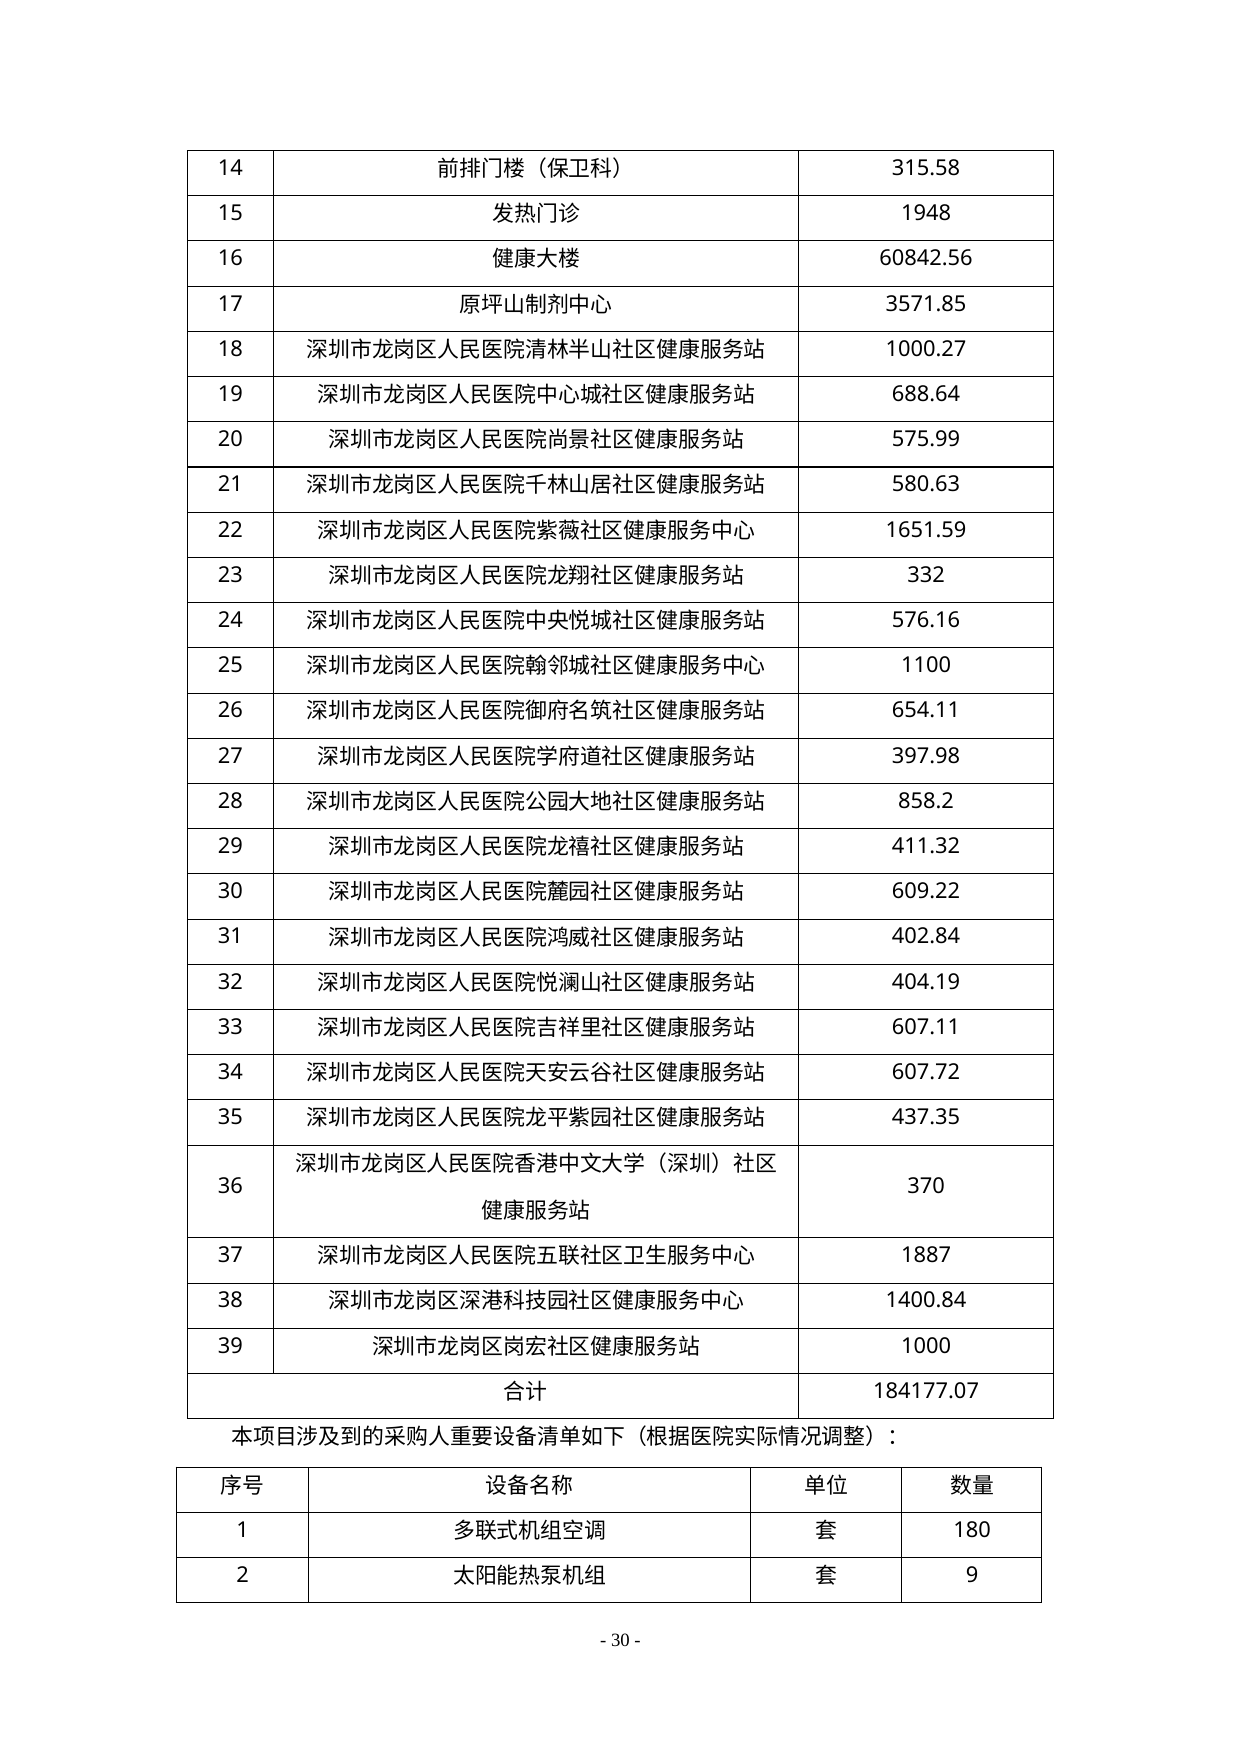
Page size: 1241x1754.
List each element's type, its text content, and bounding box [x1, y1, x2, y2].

table_cell 1948 [799, 196, 1053, 240]
table_cell 654.11 [799, 694, 1053, 738]
table_header 序号 [177, 1468, 308, 1512]
table_cell 37 [188, 1238, 273, 1282]
table_cell 22 [188, 513, 273, 557]
table_cell 1651.59 [799, 513, 1053, 557]
table_cell 38 [188, 1284, 273, 1328]
table_cell 深圳市龙岗区人民医院龙翔社区健康服务站 [274, 558, 798, 602]
table_cell 合计 [188, 1374, 798, 1418]
table_cell 深圳市龙岗区人民医院悦澜山社区健康服务站 [274, 965, 798, 1009]
table_cell [177, 1558, 308, 1602]
table_cell 21 [188, 468, 273, 512]
table_cell 19 [188, 377, 273, 421]
table_cell 16 [188, 241, 273, 286]
table_header 数量 [902, 1468, 1041, 1512]
table_cell 332 [799, 558, 1053, 602]
table_cell 深圳市龙岗区人民医院学府道社区健康服务站 [274, 739, 798, 783]
table_cell 深圳市龙岗区人民医院翰邻城社区健康服务中心 [274, 648, 798, 692]
table_cell 1000 [799, 1329, 1053, 1373]
table_cell 套 [751, 1558, 901, 1602]
table_cell [177, 1513, 308, 1557]
table_cell 9 [902, 1558, 1041, 1602]
table_cell 深圳市龙岗区人民医院鸿威社区健康服务站 [274, 920, 798, 964]
table_cell 14 [188, 151, 273, 195]
table_cell 深圳市龙岗区人民医院紫薇社区健康服务中心 [274, 513, 798, 557]
table_cell 套 [751, 1513, 901, 1557]
table_cell 多联式机组空调 [309, 1513, 750, 1557]
table_cell 深圳市龙岗区人民医院御府名筑社区健康服务站 [274, 694, 798, 738]
table_cell 3571.85 [799, 287, 1053, 331]
table_cell 20 [188, 422, 273, 466]
table_cell 深圳市龙岗区人民医院尚景社区健康服务站 [274, 422, 798, 466]
table_cell 深圳市龙岗区人民医院公园大地社区健康服务站 [274, 784, 798, 828]
table_cell 24 [188, 603, 273, 647]
table_cell 315.58 [799, 151, 1053, 195]
table_cell 深圳市龙岗区人民医院麓园社区健康服务站 [274, 874, 798, 918]
table_cell 太阳能热泵机组 [309, 1558, 750, 1602]
table_cell 前排门楼（保卫科） [274, 151, 798, 195]
table_cell 39 [188, 1329, 273, 1373]
table_cell 26 [188, 694, 273, 738]
table_cell 32 [188, 965, 273, 1009]
table_cell 23 [188, 558, 273, 602]
table_cell 28 [188, 784, 273, 828]
table_cell 原坪山制剂中心 [274, 287, 798, 331]
table_cell 437.35 [799, 1100, 1053, 1144]
table_cell 184177.07 [799, 1374, 1053, 1418]
table_cell 858.2 [799, 784, 1053, 828]
table_cell 深圳市龙岗区人民医院龙平紫园社区健康服务站 [274, 1100, 798, 1144]
table_cell 607.11 [799, 1010, 1053, 1054]
table_cell 深圳市龙岗区深港科技园社区健康服务中心 [274, 1284, 798, 1328]
table_cell 402.84 [799, 920, 1053, 964]
table_cell 深圳市龙岗区人民医院天安云谷社区健康服务站 [274, 1055, 798, 1099]
table_cell 17 [188, 287, 273, 331]
table_cell 404.19 [799, 965, 1053, 1009]
table_cell 深圳市龙岗区人民医院龙禧社区健康服务站 [274, 829, 798, 873]
table_cell 370 [799, 1146, 1053, 1237]
table_cell 397.98 [799, 739, 1053, 783]
text 本项目涉及到的采购人重要设备清单如下（根据医院实际情况调整）： [187, 1419, 1053, 1451]
table_cell 27 [188, 739, 273, 783]
table_cell 609.22 [799, 874, 1053, 918]
table_cell 深圳市龙岗区人民医院吉祥里社区健康服务站 [274, 1010, 798, 1054]
table_cell 1400.84 [799, 1284, 1053, 1328]
table_cell 31 [188, 920, 273, 964]
table_cell 深圳市龙岗区人民医院千林山居社区健康服务站 [274, 468, 798, 512]
table_header 单位 [751, 1468, 901, 1512]
table_cell 深圳市龙岗区人民医院清林半山社区健康服务站 [274, 332, 798, 376]
table_cell 688.64 [799, 377, 1053, 421]
table_cell 580.63 [799, 468, 1053, 512]
table_cell 健康大楼 [274, 241, 798, 286]
table_cell 411.32 [799, 829, 1053, 873]
table_cell 33 [188, 1010, 273, 1054]
table_cell 深圳市龙岗区岗宏社区健康服务站 [274, 1329, 798, 1373]
table_cell 1100 [799, 648, 1053, 692]
table_cell 607.72 [799, 1055, 1053, 1099]
table_cell 深圳市龙岗区人民医院五联社区卫生服务中心 [274, 1238, 798, 1282]
table_cell 29 [188, 829, 273, 873]
table_cell 34 [188, 1055, 273, 1099]
table_cell 30 [188, 874, 273, 918]
table_cell 深圳市龙岗区人民医院香港中文大学（深圳）社区健康服务站 [274, 1146, 798, 1237]
table_cell 60842.56 [799, 241, 1053, 286]
table_cell 15 [188, 196, 273, 240]
table_cell 36 [188, 1146, 273, 1237]
table_cell 180 [902, 1513, 1041, 1557]
table_header 设备名称 [309, 1468, 750, 1512]
table_cell 1000.27 [799, 332, 1053, 376]
table_cell 575.99 [799, 422, 1053, 466]
table_cell 深圳市龙岗区人民医院中央悦城社区健康服务站 [274, 603, 798, 647]
table_cell 576.16 [799, 603, 1053, 647]
table_cell 18 [188, 332, 273, 376]
table_cell 发热门诊 [274, 196, 798, 240]
table_cell 深圳市龙岗区人民医院中心城社区健康服务站 [274, 377, 798, 421]
table_cell 1887 [799, 1238, 1053, 1282]
table_cell 35 [188, 1100, 273, 1144]
table_cell 25 [188, 648, 273, 692]
